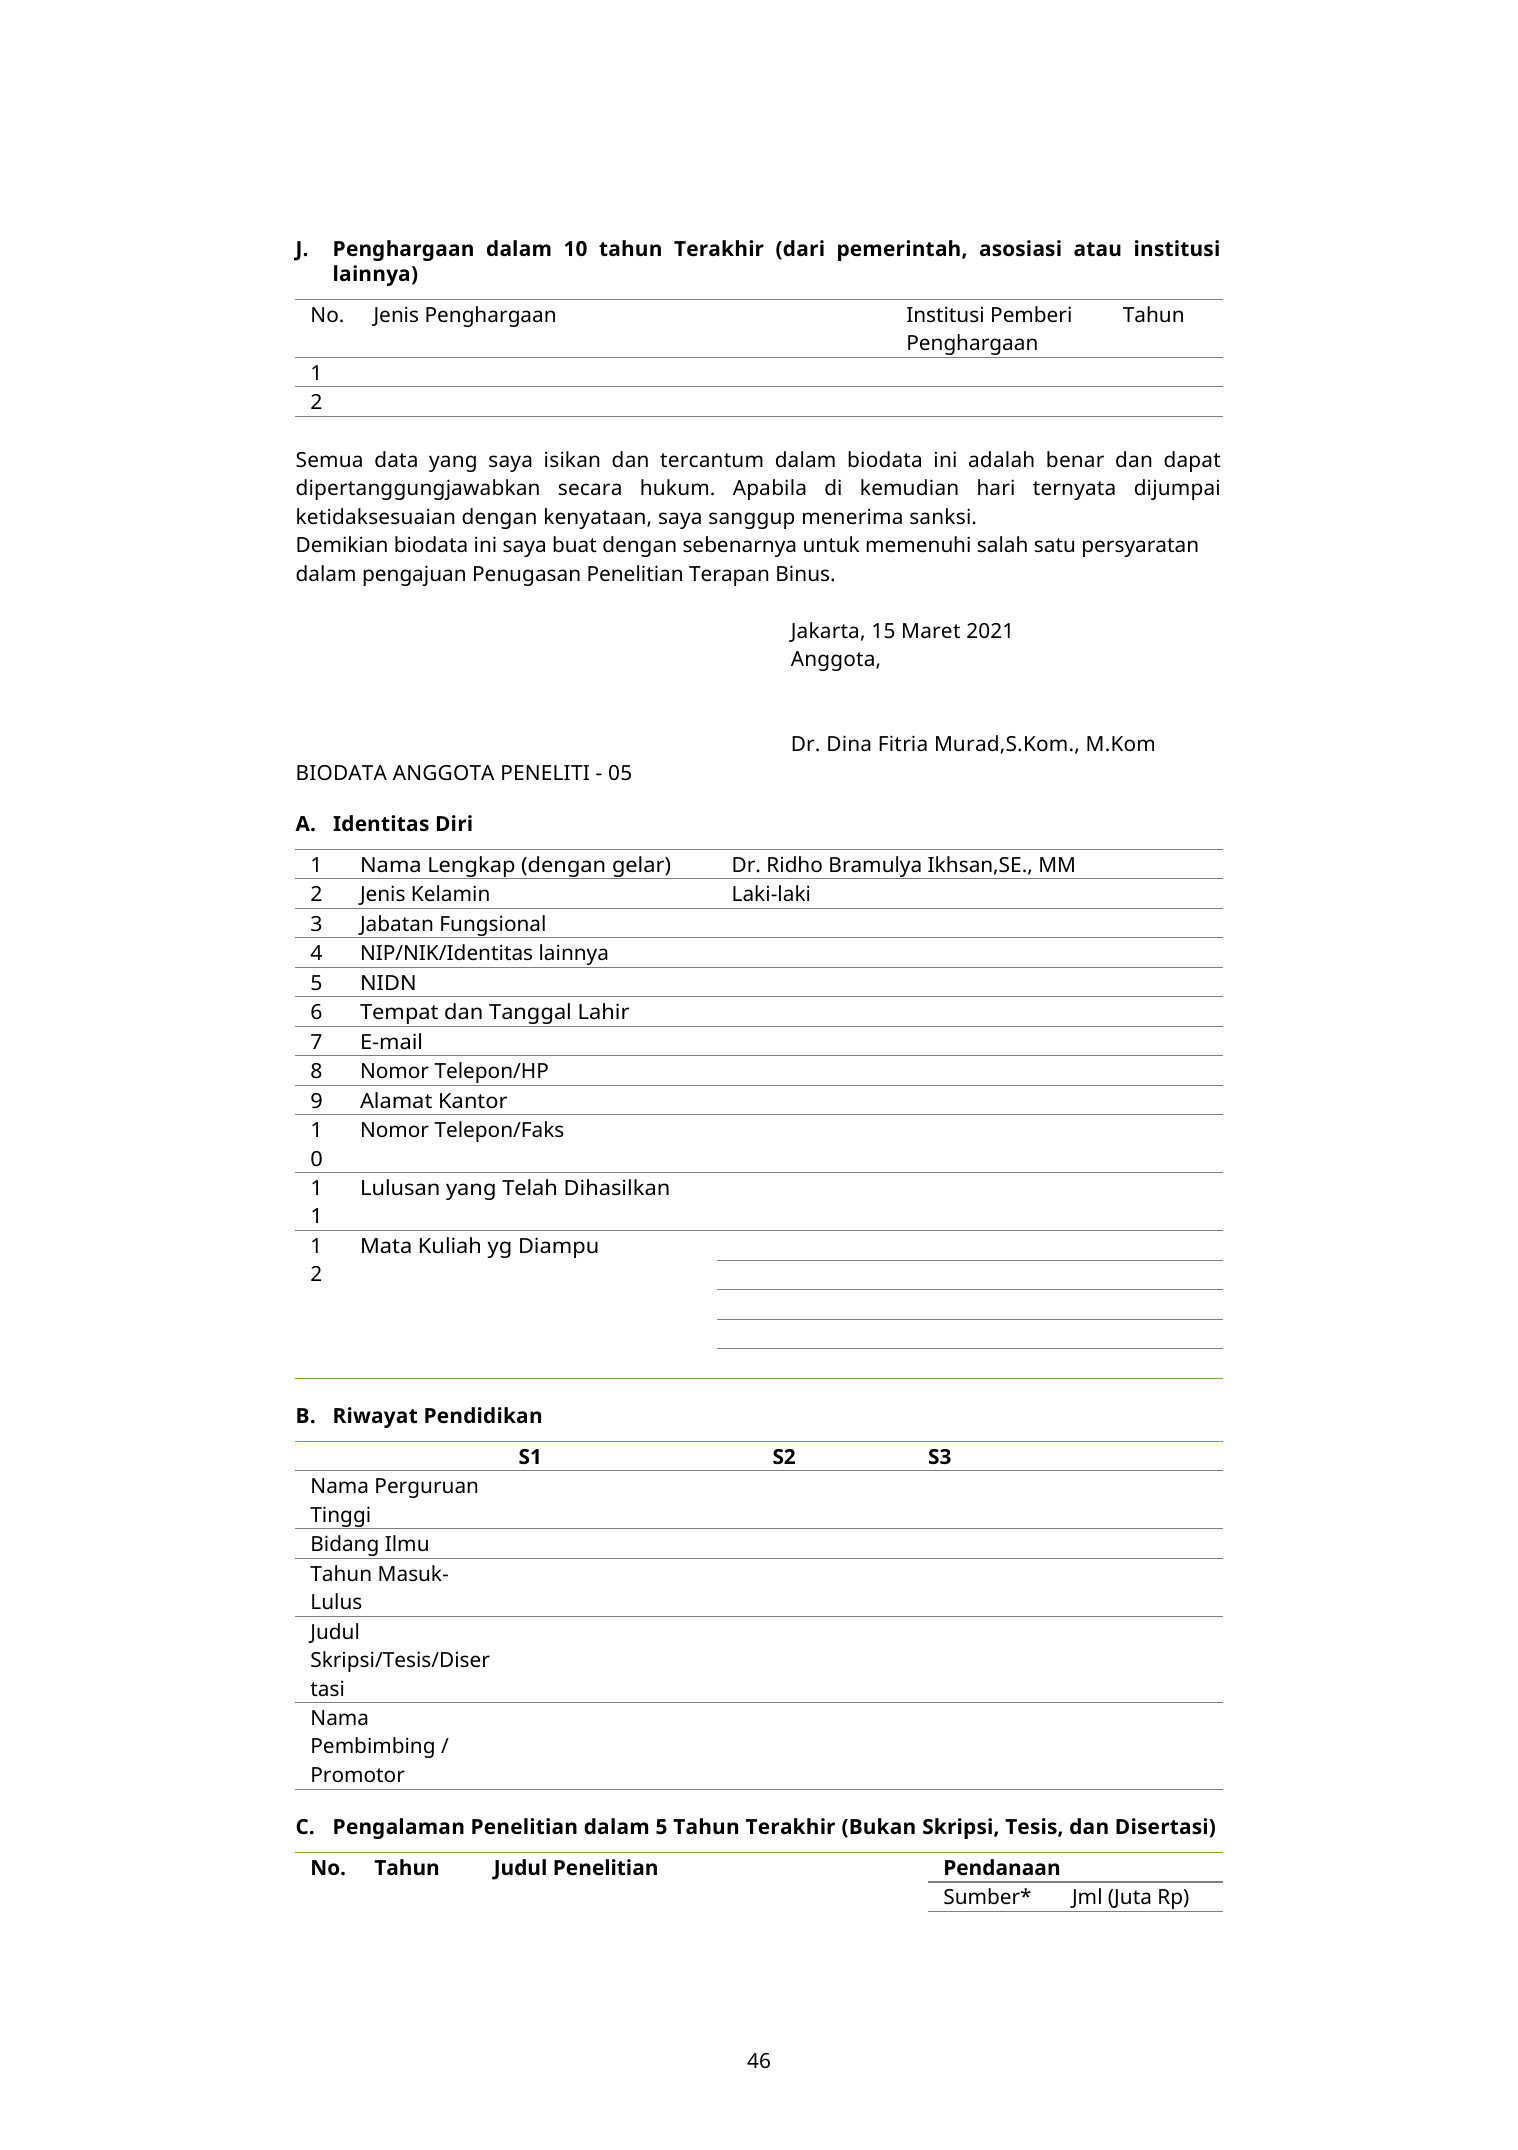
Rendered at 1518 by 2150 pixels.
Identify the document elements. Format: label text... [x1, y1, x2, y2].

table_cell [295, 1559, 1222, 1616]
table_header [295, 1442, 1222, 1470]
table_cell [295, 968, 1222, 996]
list Penghargaan dalam 10 tahun Terakhir (dari pemerintah, asosiasi atau institusi lainnya) [295, 236, 1222, 286]
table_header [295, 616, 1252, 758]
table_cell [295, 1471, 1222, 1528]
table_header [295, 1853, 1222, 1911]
list Pengalaman Penelitian dalam 5 Tahun Terakhir (Bukan Skripsi, Tesis, dan Disertasi) [295, 1814, 1222, 1839]
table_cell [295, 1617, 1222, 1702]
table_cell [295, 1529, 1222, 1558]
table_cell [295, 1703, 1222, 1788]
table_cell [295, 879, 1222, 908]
text BIODATA ANGGOTA PENELITI - 05 [295, 758, 1222, 786]
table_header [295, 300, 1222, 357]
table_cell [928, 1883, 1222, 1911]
text Demikian biodata ini saya buat dengan sebenarnya untuk memenuhi salah satu persyaratan dalam pengajuan Penugasan Penelitian Terapan Binus. [295, 530, 1222, 587]
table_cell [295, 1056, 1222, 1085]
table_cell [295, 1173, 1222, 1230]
list Identitas Diri [295, 811, 1222, 836]
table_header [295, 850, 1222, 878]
list Riwayat Pendidikan [295, 1403, 1222, 1428]
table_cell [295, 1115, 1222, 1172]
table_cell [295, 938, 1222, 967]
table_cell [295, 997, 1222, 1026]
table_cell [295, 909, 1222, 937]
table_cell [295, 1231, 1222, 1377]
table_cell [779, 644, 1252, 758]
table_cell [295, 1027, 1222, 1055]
text Semua data yang saya isikan dan tercantum dalam biodata ini adalah benar dan dapat dipertanggungjawabkan secara hukum. Apabila di kemudian hari ternyata dijumpai ketidaksesuaian dengan kenyataan, saya sanggup menerima sanksi. [295, 445, 1222, 530]
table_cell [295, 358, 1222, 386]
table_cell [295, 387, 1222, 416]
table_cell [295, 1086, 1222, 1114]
